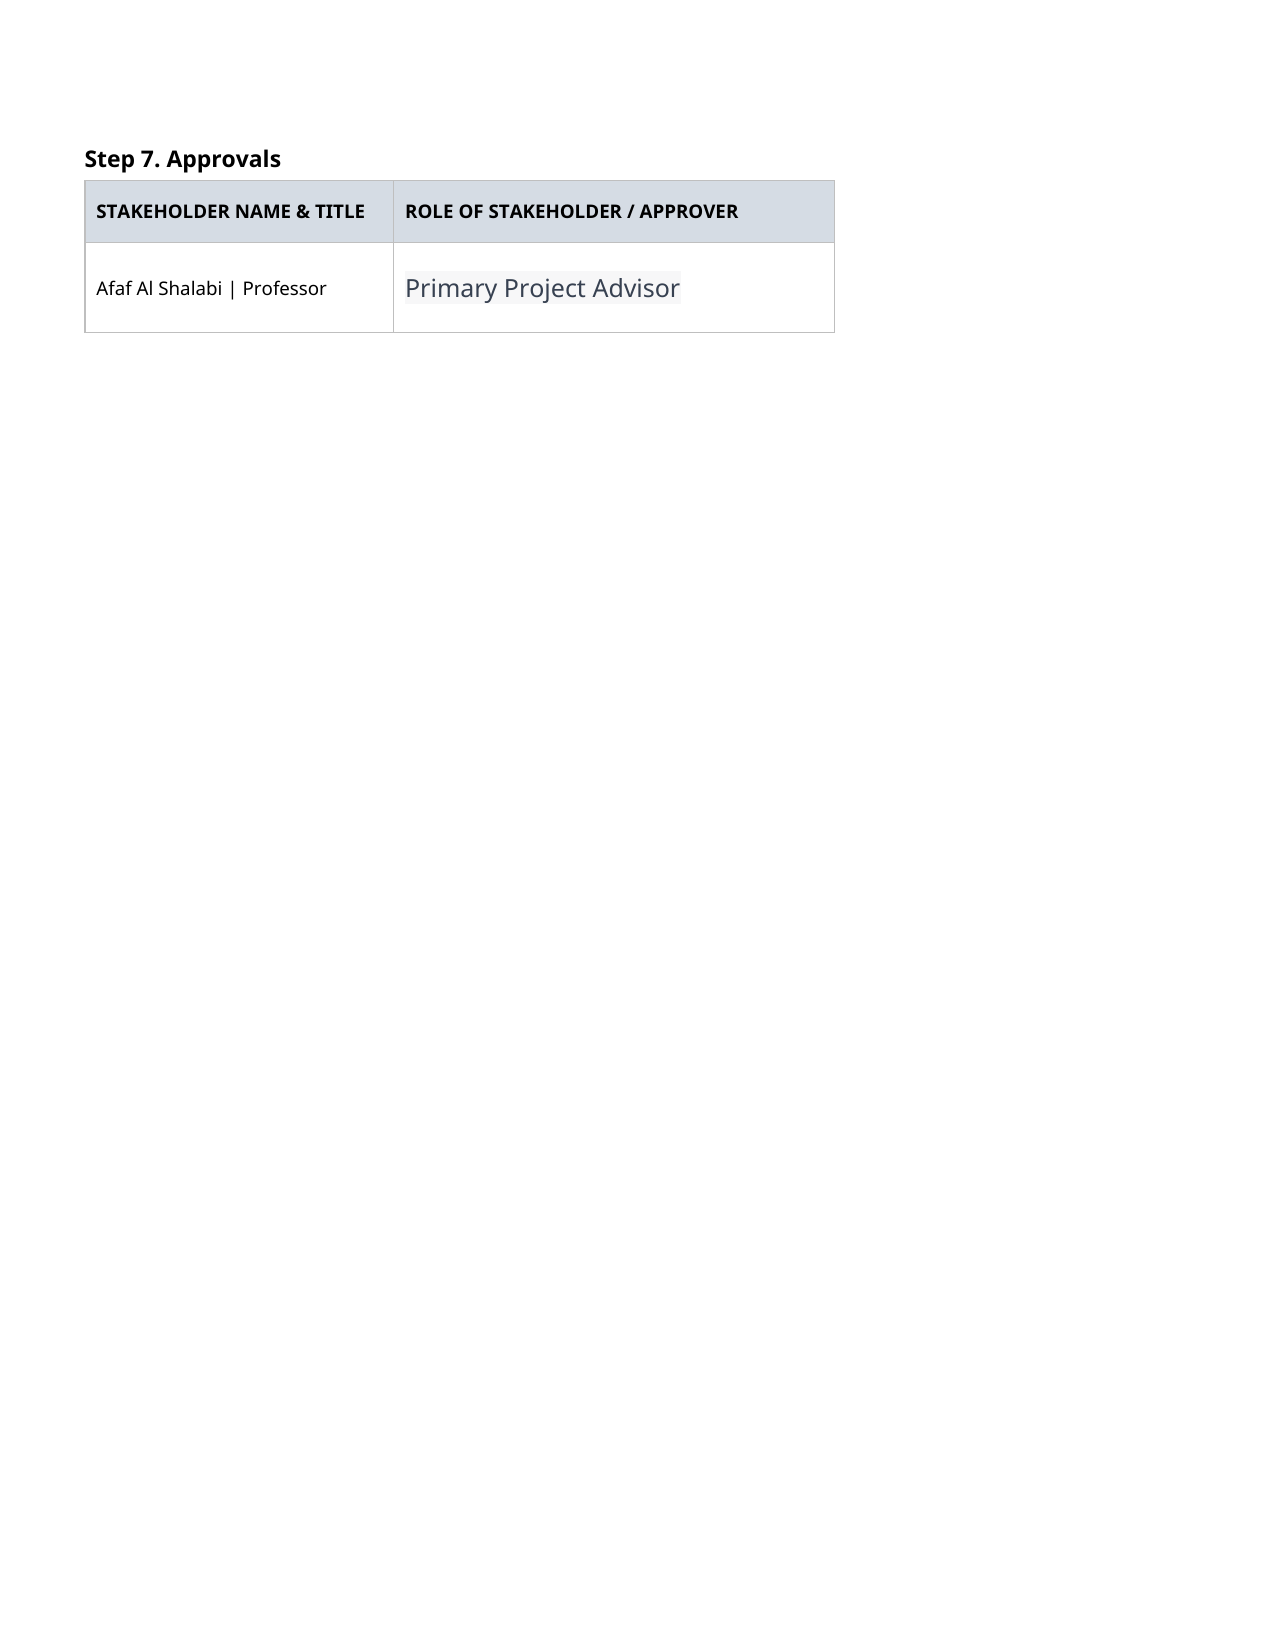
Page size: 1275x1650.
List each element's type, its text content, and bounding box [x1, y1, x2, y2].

subtitle Step 7. Approvals [84, 142, 1191, 174]
table_cell Afaf Al Shalabi | Professor [86, 243, 393, 332]
table_cell Primary Project Advisor [394, 243, 834, 332]
table_header STAKEHOLDER NAME & TITLE [86, 181, 393, 242]
table_header ROLE OF STAKEHOLDER / APPROVER [394, 181, 834, 242]
